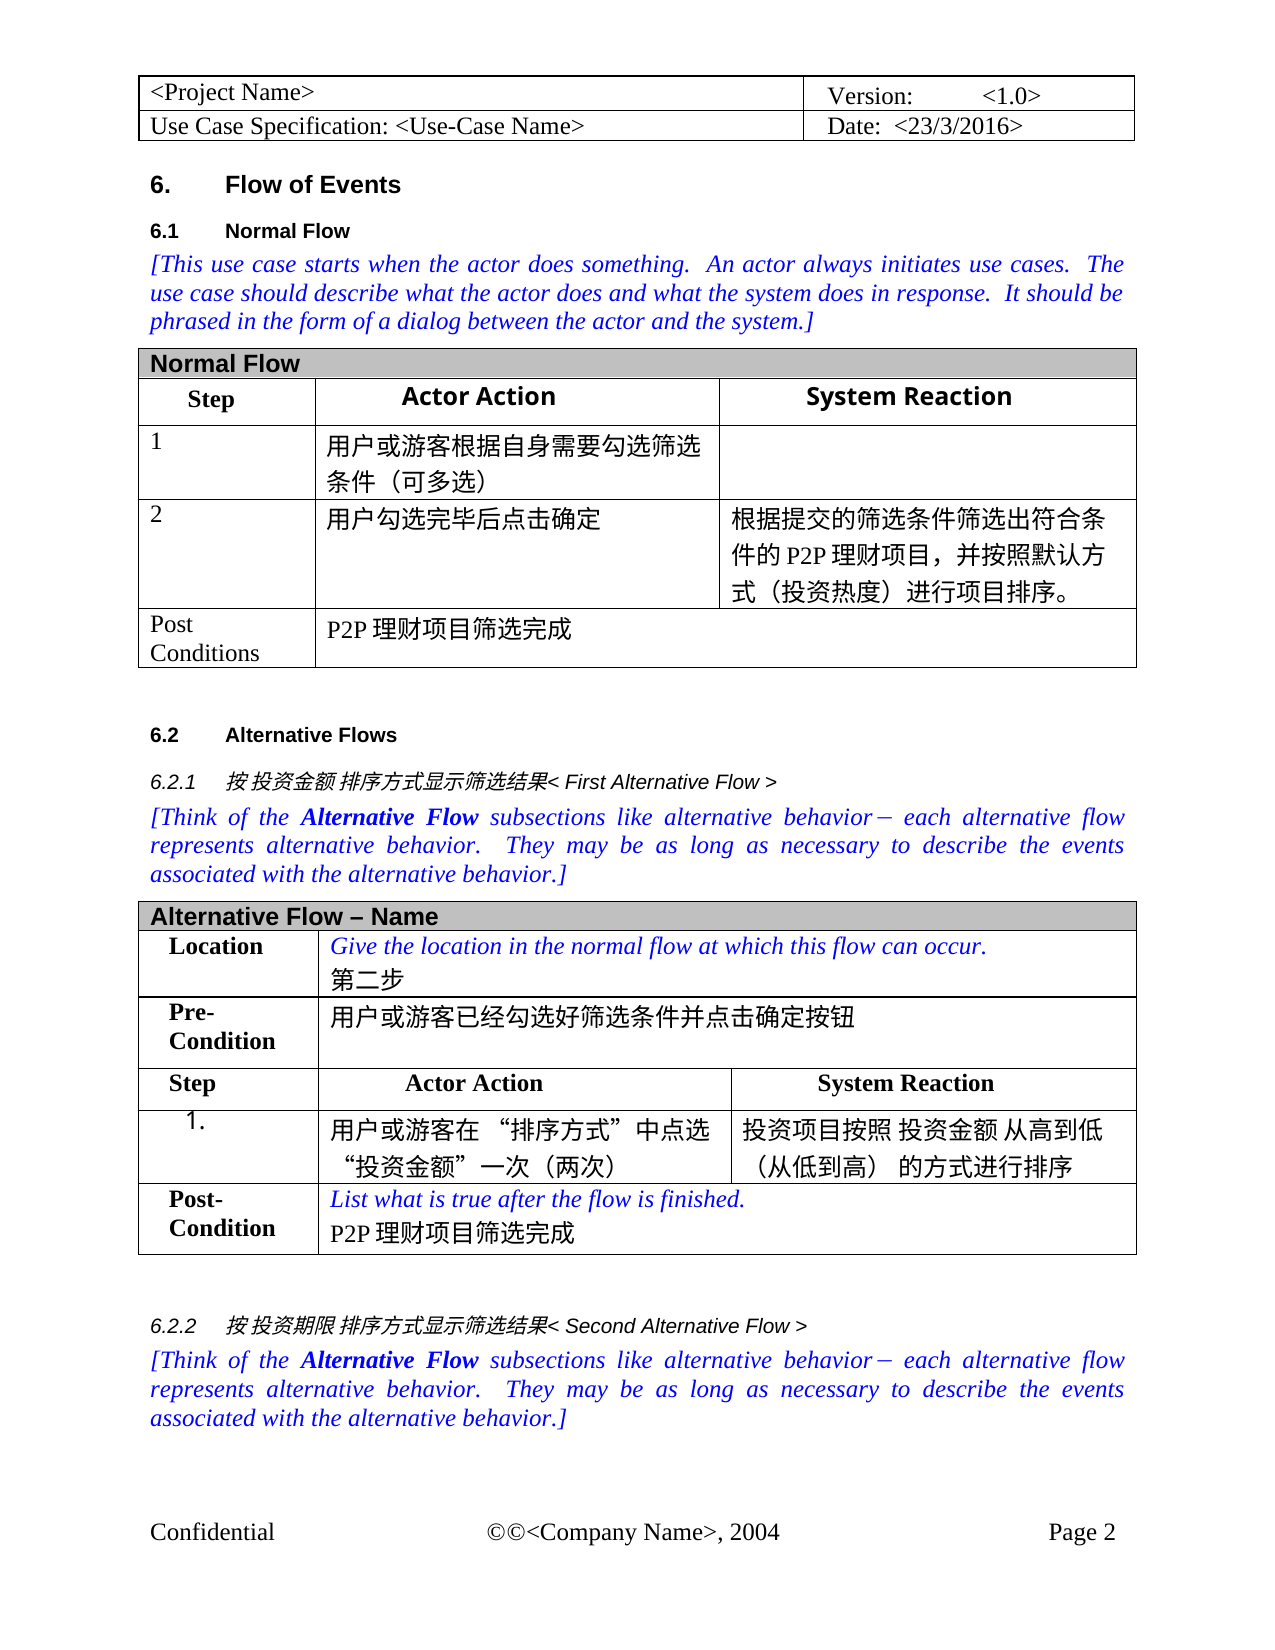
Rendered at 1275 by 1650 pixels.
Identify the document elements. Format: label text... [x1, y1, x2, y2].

table_cell Give the location in the normal flow at which this flow can occur. 第二步 [319, 931, 1136, 996]
table_header Alternative Flow – Name [139, 902, 1136, 930]
table_cell 用户或游客根据自身需要勾选筛选条件（可多选） [316, 426, 719, 498]
text [This use case starts when the actor does something. An actor always initiates use cases. The use case should describe what the actor does and what the system does in response. It should be phrased in the form of a dialog between the actor and the system.] [150, 249, 1125, 335]
subtitle Flow of Events [150, 170, 1125, 199]
table_cell 投资项目按照 投资金额 从高到低（从低到高） 的方式进行排序 [732, 1111, 1136, 1183]
table_cell Location [139, 931, 318, 996]
table_cell Post Conditions [139, 609, 315, 667]
table_cell [139, 1111, 318, 1183]
table_cell Step [139, 1069, 318, 1110]
table_cell 用户或游客已经勾选好筛选条件并点击确定按钮 [319, 998, 1136, 1067]
text [Think of the Alternative Flow subsections like alternative behavior each alternative flow represents alternative behavior. They may be as long as necessary to describe the events associated with the alternative behavior.] [150, 802, 1125, 888]
table_cell System Reaction [732, 1069, 1136, 1110]
table_cell 2 [139, 500, 315, 608]
table_cell 用户勾选完毕后点击确定 [316, 500, 719, 608]
table_cell Pre-Condition [139, 998, 318, 1067]
table_cell Actor Action [319, 1069, 731, 1110]
subtitle 按 投资期限 排序方式显示筛选结果< Second Alternative Flow > [150, 1309, 1125, 1339]
table_cell List what is true after the flow is finished. P2P理财项目筛选完成 [319, 1184, 1136, 1254]
table_cell 1 [139, 426, 315, 498]
table_cell [720, 426, 1136, 498]
subtitle Normal Flow [150, 218, 1125, 243]
table_cell Step [139, 379, 315, 425]
table_cell 用户或游客在 “排序方式”中点选“投资金额”一次（两次） [319, 1111, 731, 1183]
table_cell System Reaction [720, 379, 1136, 425]
subtitle 按 投资金额 排序方式显示筛选结果< First Alternative Flow > [150, 765, 1125, 796]
table_cell 根据提交的筛选条件筛选出符合条件的P2P理财项目，并按照默认方式（投资热度）进行项目排序。 [720, 500, 1136, 608]
table_cell Actor Action [316, 379, 719, 425]
text [Think of the Alternative Flow subsections like alternative behavior each alternative flow represents alternative behavior. They may be as long as necessary to describe the events associated with the alternative behavior.] [150, 1346, 1125, 1432]
table_cell Post-Condition [139, 1184, 318, 1254]
subtitle Alternative Flows [150, 722, 1125, 747]
table_cell P2P理财项目筛选完成 [316, 609, 1136, 667]
table_header Normal Flow [139, 349, 1136, 377]
